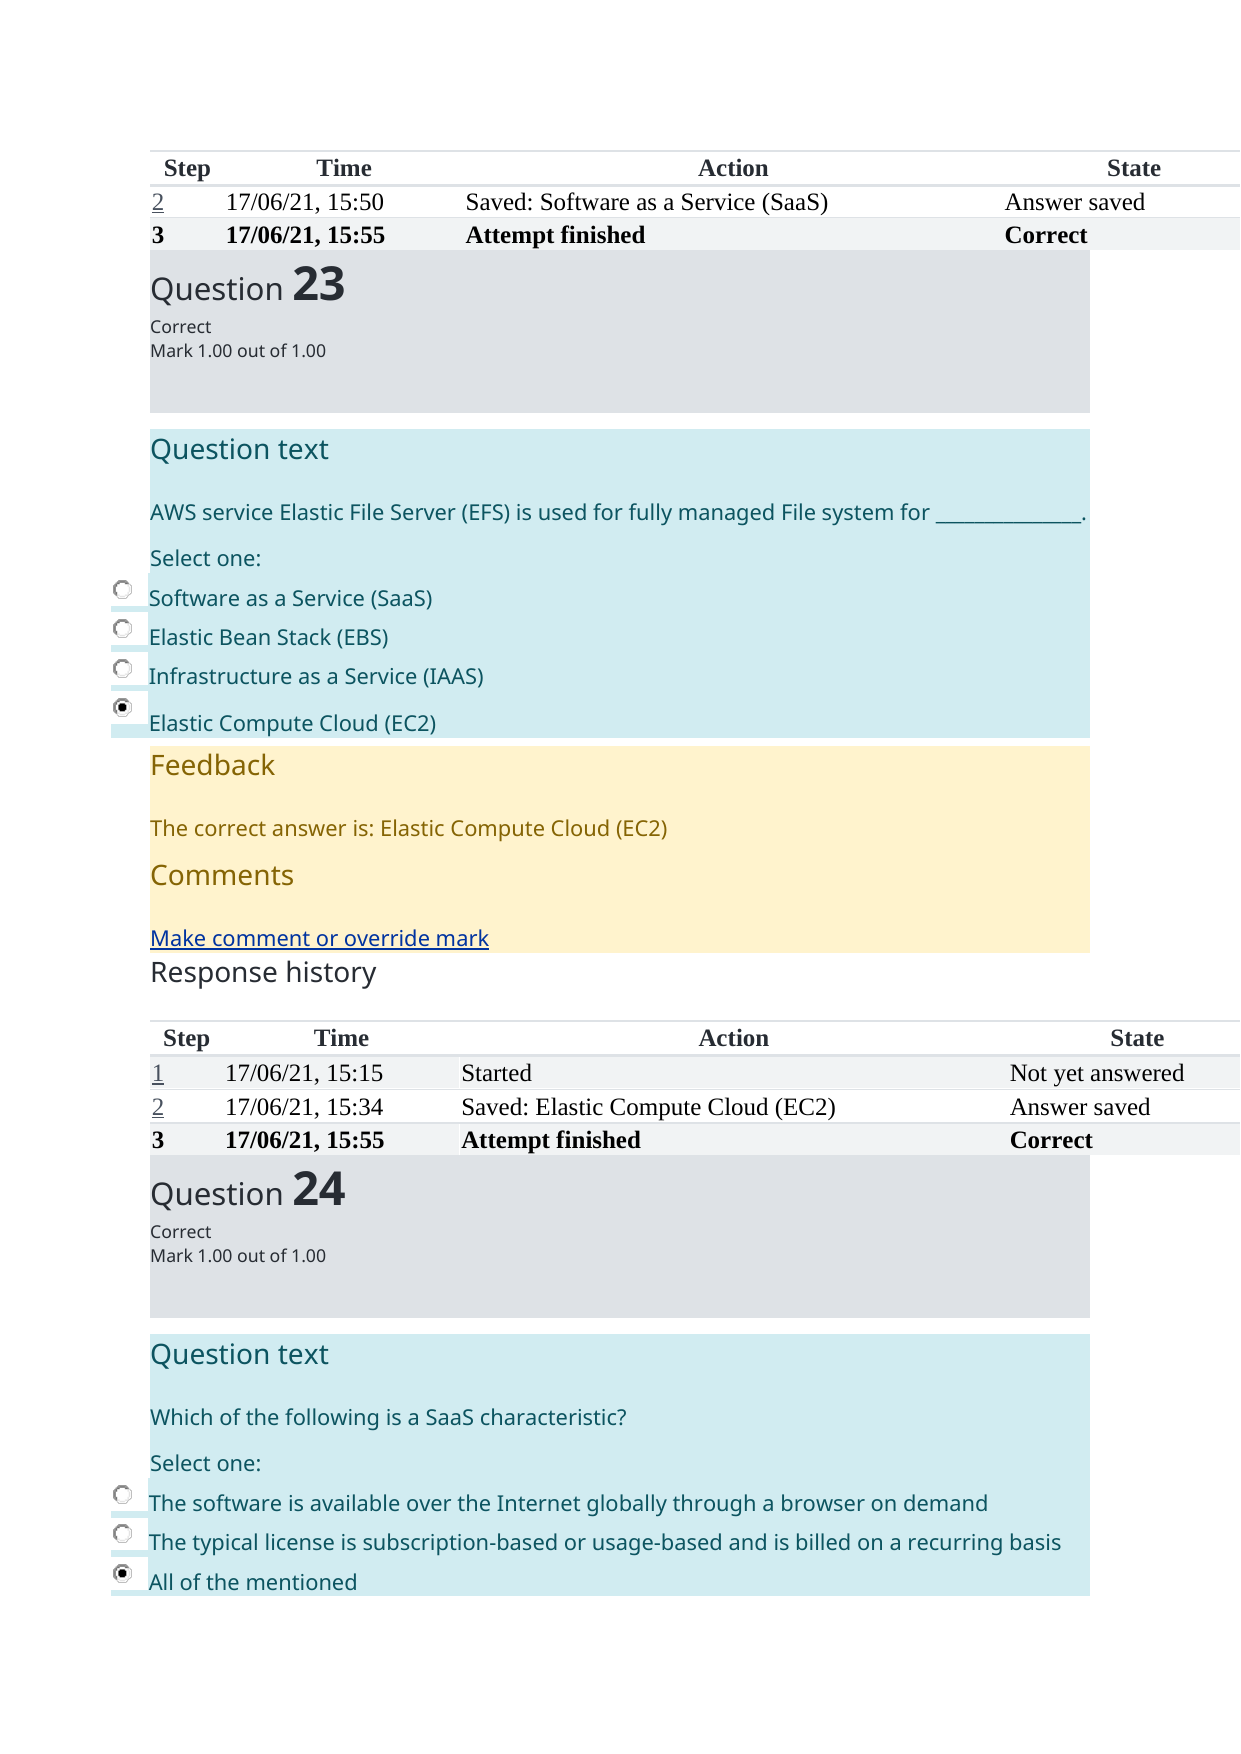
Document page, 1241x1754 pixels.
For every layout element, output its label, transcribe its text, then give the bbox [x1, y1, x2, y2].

table_cell Answer saved [1003, 187, 1240, 217]
table_cell Saved: Elastic Compute Cloud (EC2) [460, 1090, 1008, 1122]
text Question text [150, 1334, 1090, 1373]
table_cell Correct [1008, 1124, 1240, 1155]
table_cell Saved: Software as a Service (SaaS) [464, 187, 1003, 217]
table_header Time [224, 152, 464, 183]
text Which of the following is a SaaS characteristic? [150, 1402, 1090, 1432]
text Question text [150, 429, 1090, 468]
text All of the mentioned [111, 1557, 1090, 1596]
table_header Action [460, 1022, 1008, 1053]
table_cell 1 [150, 1057, 223, 1088]
table_cell Attempt finished [464, 218, 1003, 250]
text Select one: [150, 1448, 1090, 1478]
text Elastic Bean Stack (EBS) [111, 612, 1090, 652]
table_cell Attempt finished [460, 1124, 1008, 1155]
text Correct [150, 314, 1090, 338]
table_cell 17/06/21, 15:34 [223, 1090, 459, 1122]
table_cell 3 [150, 218, 224, 250]
table_cell 2 [150, 187, 224, 217]
table_cell Not yet answered [1008, 1057, 1240, 1088]
table_header State [1003, 152, 1240, 183]
table_cell 17/06/21, 15:50 [224, 187, 464, 217]
table_header State [1008, 1022, 1240, 1053]
table_header Action [464, 152, 1003, 183]
table_cell 17/06/21, 15:55 [224, 218, 464, 250]
text The typical license is subscription-based or usage-based and is billed on a recurring basis [111, 1517, 1090, 1557]
text Infrastructure as a Service (IAAS) [111, 652, 1090, 691]
table_cell 3 [150, 1124, 223, 1155]
table_cell Correct [1003, 218, 1240, 250]
text Question 24 [150, 1155, 1090, 1219]
text Correct [150, 1219, 1090, 1243]
table_cell 2 [150, 1090, 223, 1122]
table_cell 17/06/21, 15:15 [223, 1057, 459, 1088]
table_header Time [223, 1022, 459, 1053]
text Make comment or override mark [150, 923, 1090, 953]
text Mark 1.00 out of 1.00 [150, 1243, 1090, 1268]
table_cell Started [460, 1057, 1008, 1088]
table_cell Answer saved [1008, 1090, 1240, 1122]
text The software is available over the Internet globally through a browser on demand [111, 1478, 1090, 1517]
text AWS service Elastic File Server (EFS) is used for fully managed File system for _______________. [150, 497, 1090, 527]
text Elastic Compute Cloud (EC2) [111, 691, 1090, 738]
text Select one: [150, 543, 1090, 573]
table_header Step [150, 152, 224, 183]
text Feedback [150, 746, 1090, 784]
table_header Step [150, 1022, 223, 1053]
text The correct answer is: Elastic Compute Cloud (EC2) [150, 813, 1090, 843]
text Comments [150, 855, 1090, 894]
text Software as a Service (SaaS) [111, 573, 1090, 612]
text Question 23 [150, 250, 1090, 314]
table_cell 17/06/21, 15:55 [223, 1124, 459, 1155]
text Mark 1.00 out of 1.00 [150, 338, 1090, 362]
text Response history [150, 953, 1090, 991]
